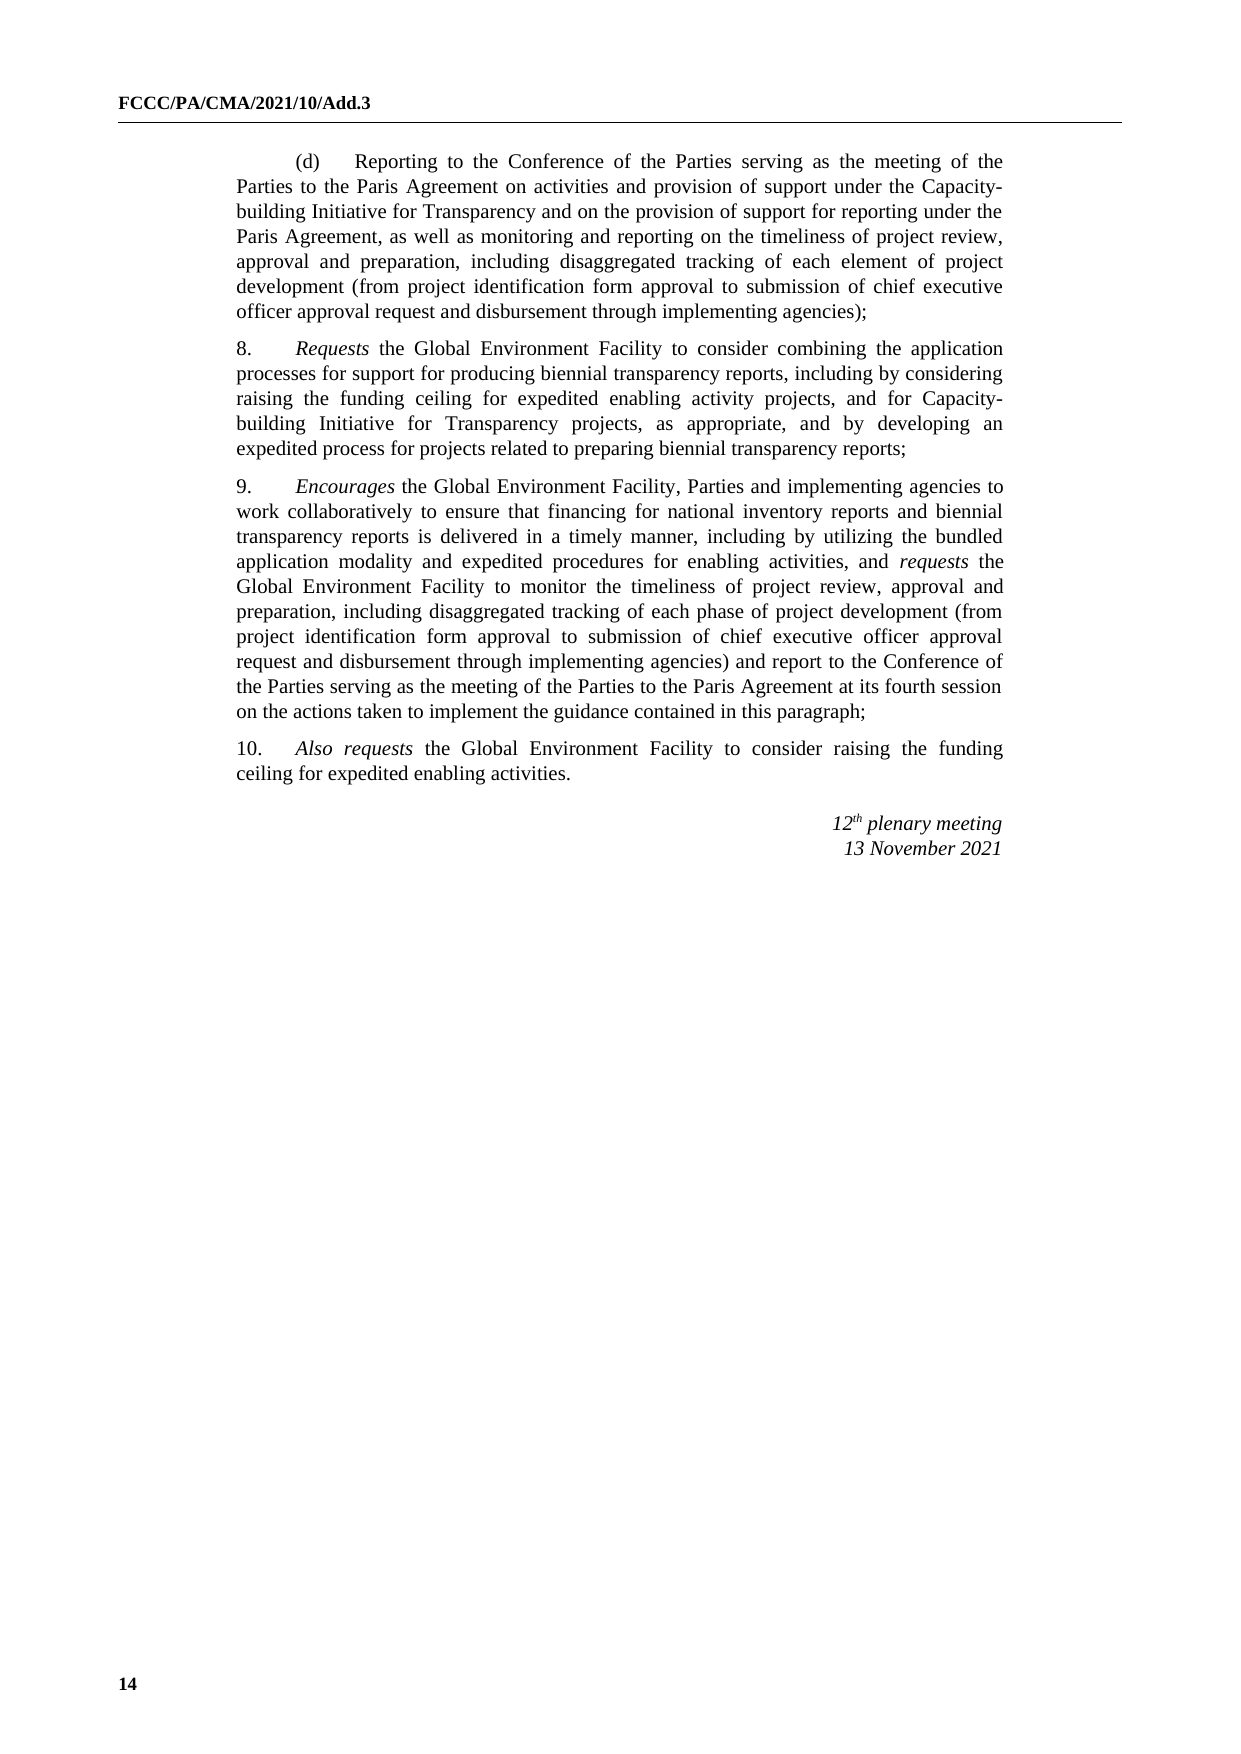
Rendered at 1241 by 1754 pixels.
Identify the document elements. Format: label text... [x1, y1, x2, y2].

text 12th plenary meeting 13 November 2021 [236, 810, 1004, 860]
list 9. Encourages the Global Environment Facility, Parties and implementing agencies to work collaboratively to ensure that financing for national inventory reports and biennial transparency reports is delivered in a timely manner, including by utilizing the bundled application modality and expedited procedures for enabling activities, and requests the Global Environment Facility to monitor the timeliness of project review, approval and preparation, including disaggregated tracking of each phase of project development (from project identification form approval to submission of chief executive officer approval request and disbursement through implementing agencies) and report to the Conference of the Parties serving as the meeting of the Parties to the Paris Agreement at its fourth session on the actions taken to implement the guidance contained in this paragraph; [236, 473, 1004, 723]
list (d) Reporting to the Conference of the Parties serving as the meeting of the Parties to the Paris Agreement on activities and provision of support under the Capacity-building Initiative for Transparency and on the provision of support for reporting under the Paris Agreement, as well as monitoring and reporting on the timeliness of project review, approval and preparation, including disaggregated tracking of each element of project development (from project identification form approval to submission of chief executive officer approval request and disbursement through implementing agencies); [236, 148, 1004, 323]
list 10. Also requests the Global Environment Facility to consider raising the funding ceiling for expedited enabling activities. [236, 735, 1004, 785]
list 8. Requests the Global Environment Facility to consider combining the application processes for support for producing biennial transparency reports, including by considering raising the funding ceiling for expedited enabling activity projects, and for Capacity-building Initiative for Transparency projects, as appropriate, and by developing an expedited process for projects related to preparing biennial transparency reports; [236, 335, 1004, 460]
